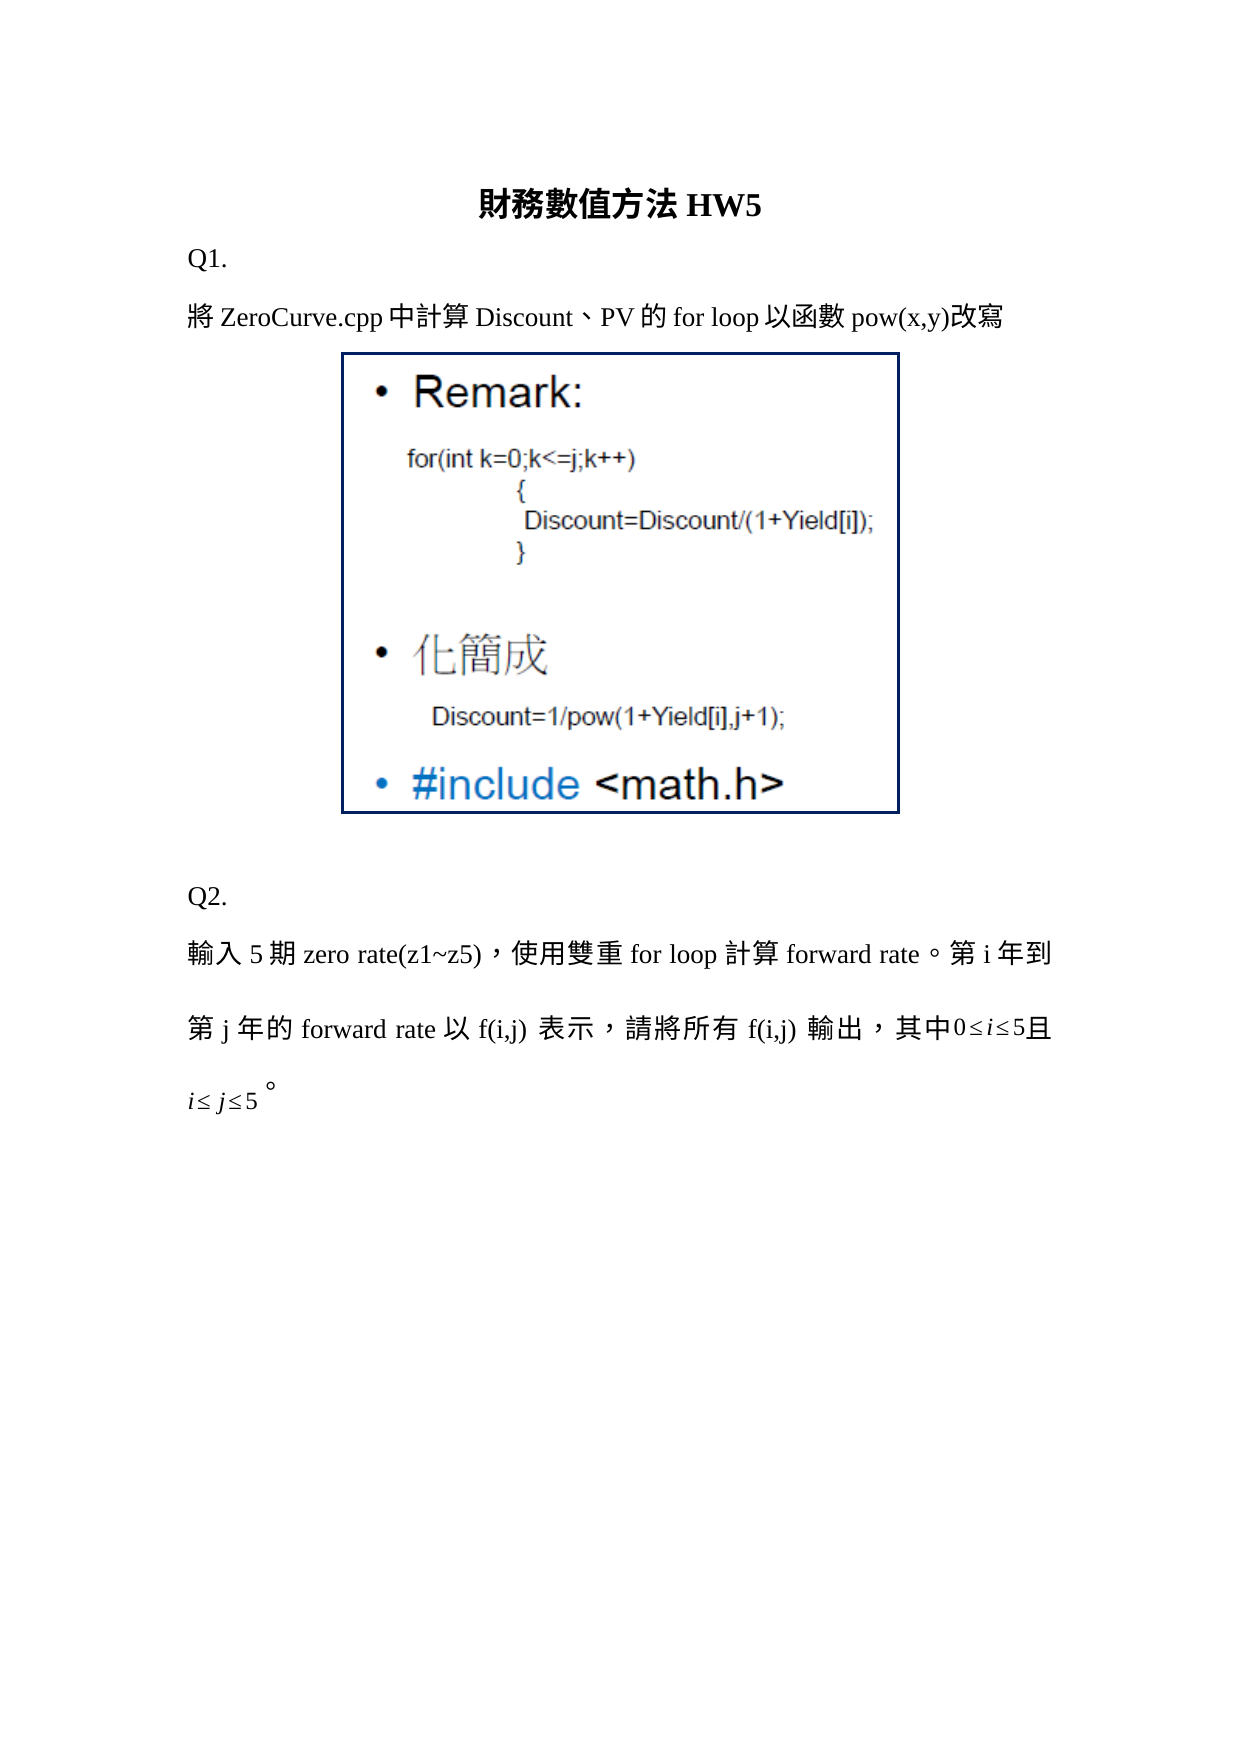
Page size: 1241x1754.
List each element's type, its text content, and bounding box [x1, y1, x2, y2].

text 財務數值方法 HW5 [187, 164, 1053, 239]
picture [344, 355, 897, 811]
text 將ZeroCurve.cpp中計算Discount、PV的for loop以函數pow(x,y)改寫 [187, 277, 1053, 352]
text Q1. [187, 239, 1053, 277]
text Q2. [187, 877, 1053, 914]
text 輸入5期zero rate(z1~z5)，使用雙重for loop計算forward rate。第i年到第j年的forward rate以f(i,j) 表示，請將所有f(i,j) 輸出，其中且。 [187, 914, 1053, 1139]
